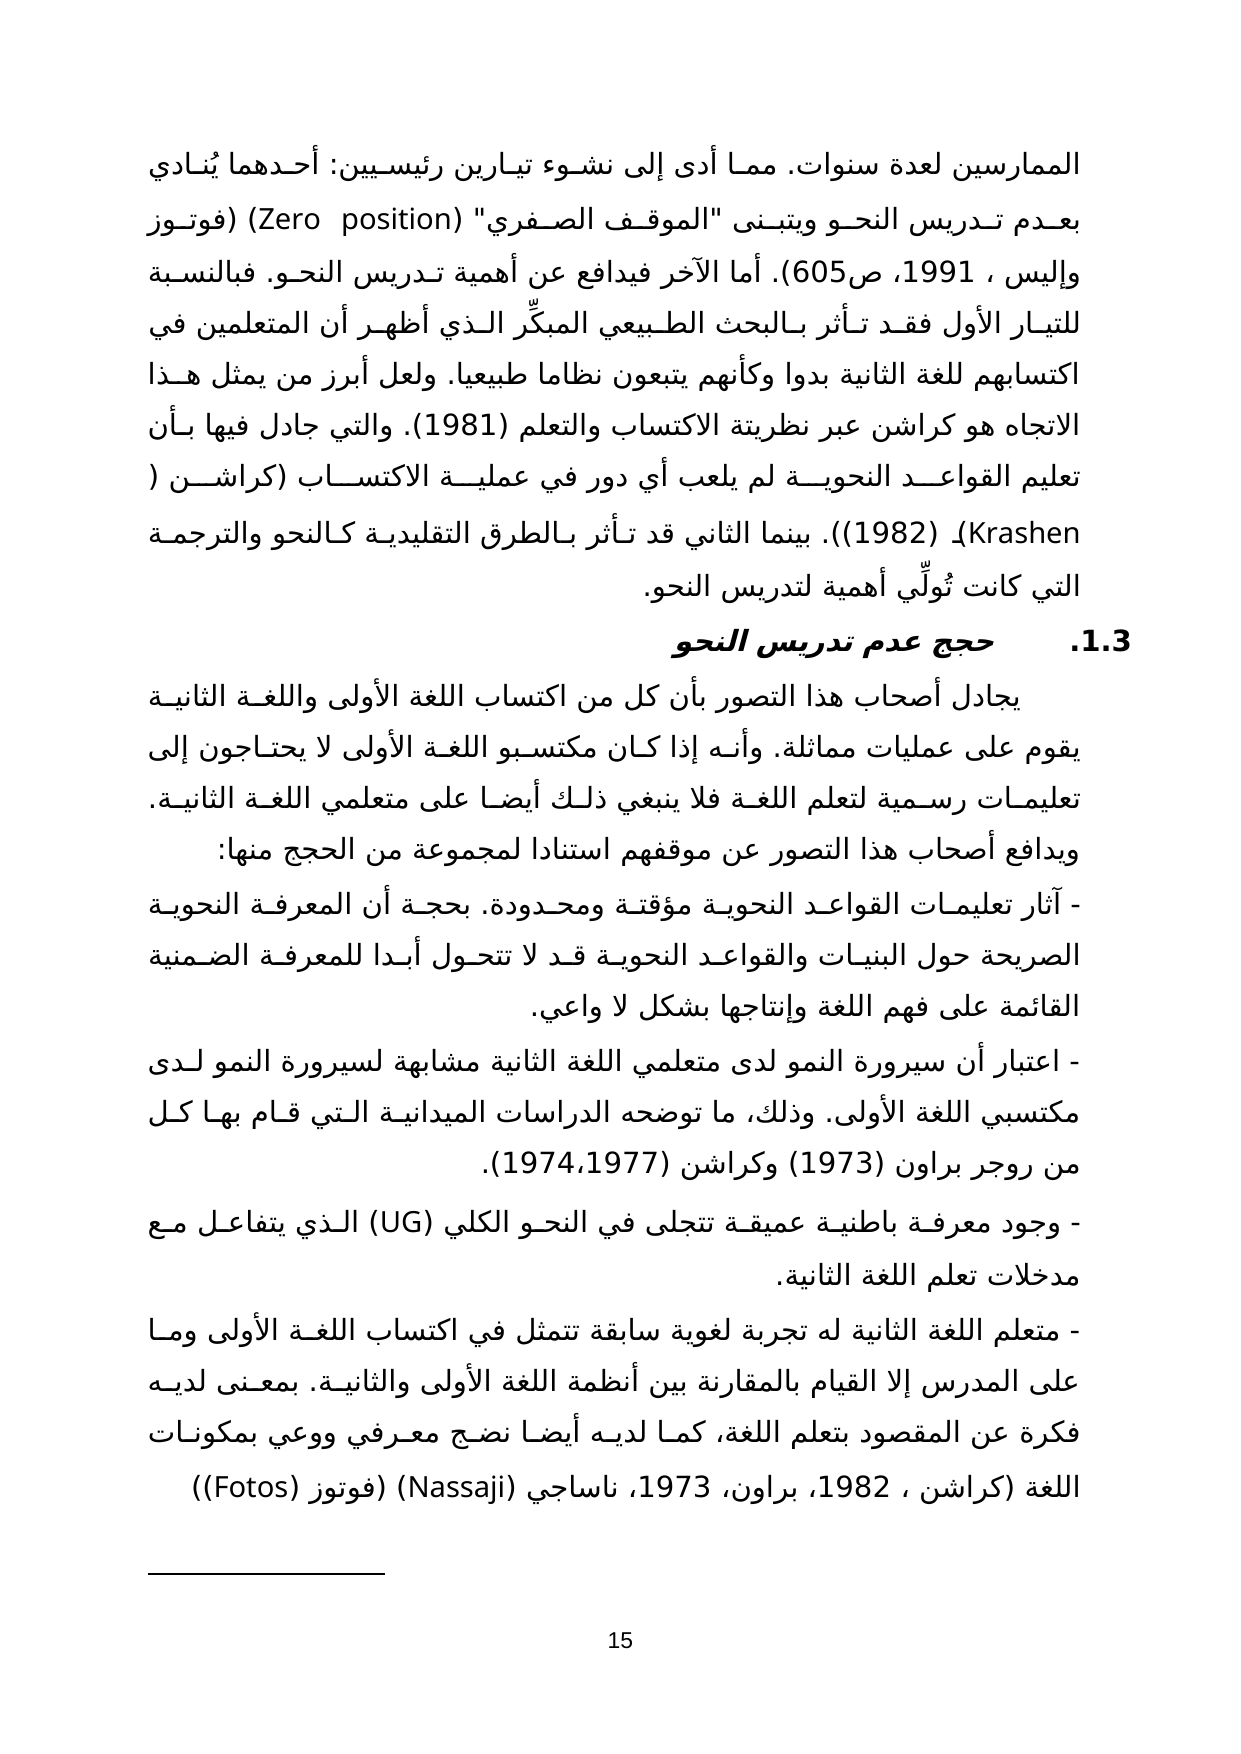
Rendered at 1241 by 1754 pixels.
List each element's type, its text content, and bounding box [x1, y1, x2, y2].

list حجج عدم تدريس النحو [148, 624, 1069, 658]
text - متعلم اللغة الثانية له تجربة لغوية سابقة تتمثل في اكتساب اللغة الأولى وما على المدرس إلا القيام بالمقارنة بين أنظمة اللغة الأولى والثانية. بمعنى لديه فكرة عن المقصود بتعلم اللغة، كما لديه أيضا نضج معرفي ووعي بمكونات اللغة (كراشن ، 1982، براون، 1973، ناساجي (Nassaji) (فوتوز (Fotos)) [148, 1313, 1081, 1506]
text يجادل أصحاب هذا التصور بأن كل من اكتساب اللغة الأولى واللغة الثانية يقوم على عمليات مماثلة. وأنه إذا كان مكتسبو اللغة الأولى لا يحتاجون إلى تعليمات رسمية لتعلم اللغة فلا ينبغي ذلك أيضا على متعلمي اللغة الثانية. ويدافع أصحاب هذا التصور عن موقفهم استنادا لمجموعة من الحجج منها: [148, 679, 1081, 866]
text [148, 148, 1081, 603]
text - وجود معرفة باطنية عميقة تتجلى في النحو الكلي (UG) الذي يتفاعل مع مدخلات تعلم اللغة الثانية. [148, 1201, 1081, 1292]
text - اعتبار أن سيرورة النمو لدى متعلمي اللغة الثانية مشابهة لسيرورة النمو لدى مكتسبي اللغة الأولى. وذلك، ما توضحه الدراسات الميدانية التي قام بها كل من روجر براون (1973) وكراشن (1974،1977). [148, 1044, 1081, 1180]
text - آثار تعليمات القواعد النحوية مؤقتة ومحدودة. بحجة أن المعرفة النحوية الصريحة حول البنيات والقواعد النحوية قد لا تتحول أبدا للمعرفة الضمنية القائمة على فهم اللغة وإنتاجها بشكل لا واعي. [148, 887, 1081, 1023]
